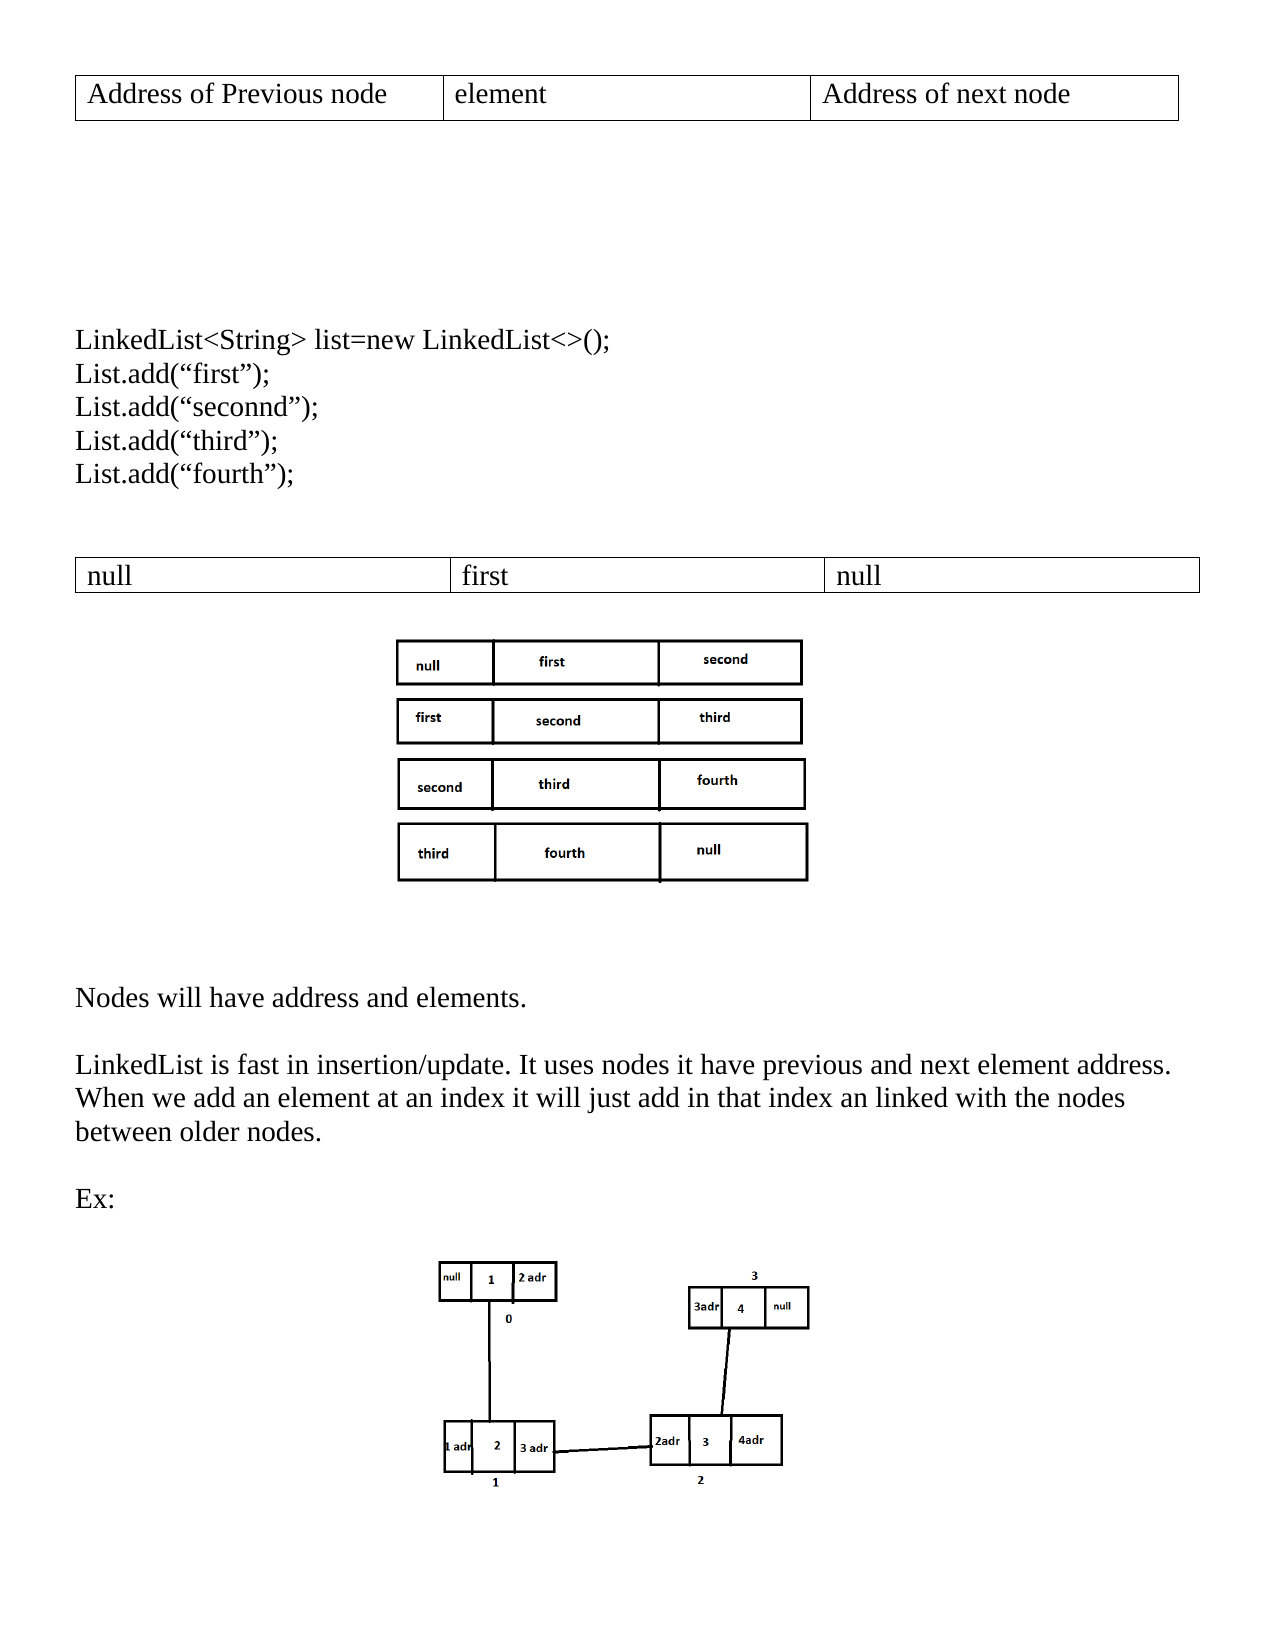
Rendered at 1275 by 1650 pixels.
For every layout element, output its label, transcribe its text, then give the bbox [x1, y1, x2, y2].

text LinkedList<String> list=new LinkedList<>(); [75, 322, 1200, 356]
text List.add(“third”); [75, 423, 1200, 456]
text List.add(“seconnd”); [75, 389, 1200, 423]
table_header element [444, 76, 810, 120]
table_header Address of next node [811, 76, 1178, 120]
picture [366, 1248, 847, 1513]
table_header Address of Previous node [76, 76, 443, 120]
text Ex: [75, 1181, 1200, 1214]
table_header null [76, 558, 450, 592]
text LinkedList is fast in insertion/update. It uses nodes it have previous and next element address. When we add an element at an index it will just add in that index an linked with the nodes between older nodes. [75, 1047, 1200, 1147]
table_header null [825, 558, 1199, 592]
text List.add(“first”); [75, 356, 1200, 389]
text List.add(“fourth”); [75, 456, 1200, 490]
table_header first [451, 558, 824, 592]
picture [366, 626, 840, 913]
text Nodes will have address and elements. [75, 980, 1200, 1013]
